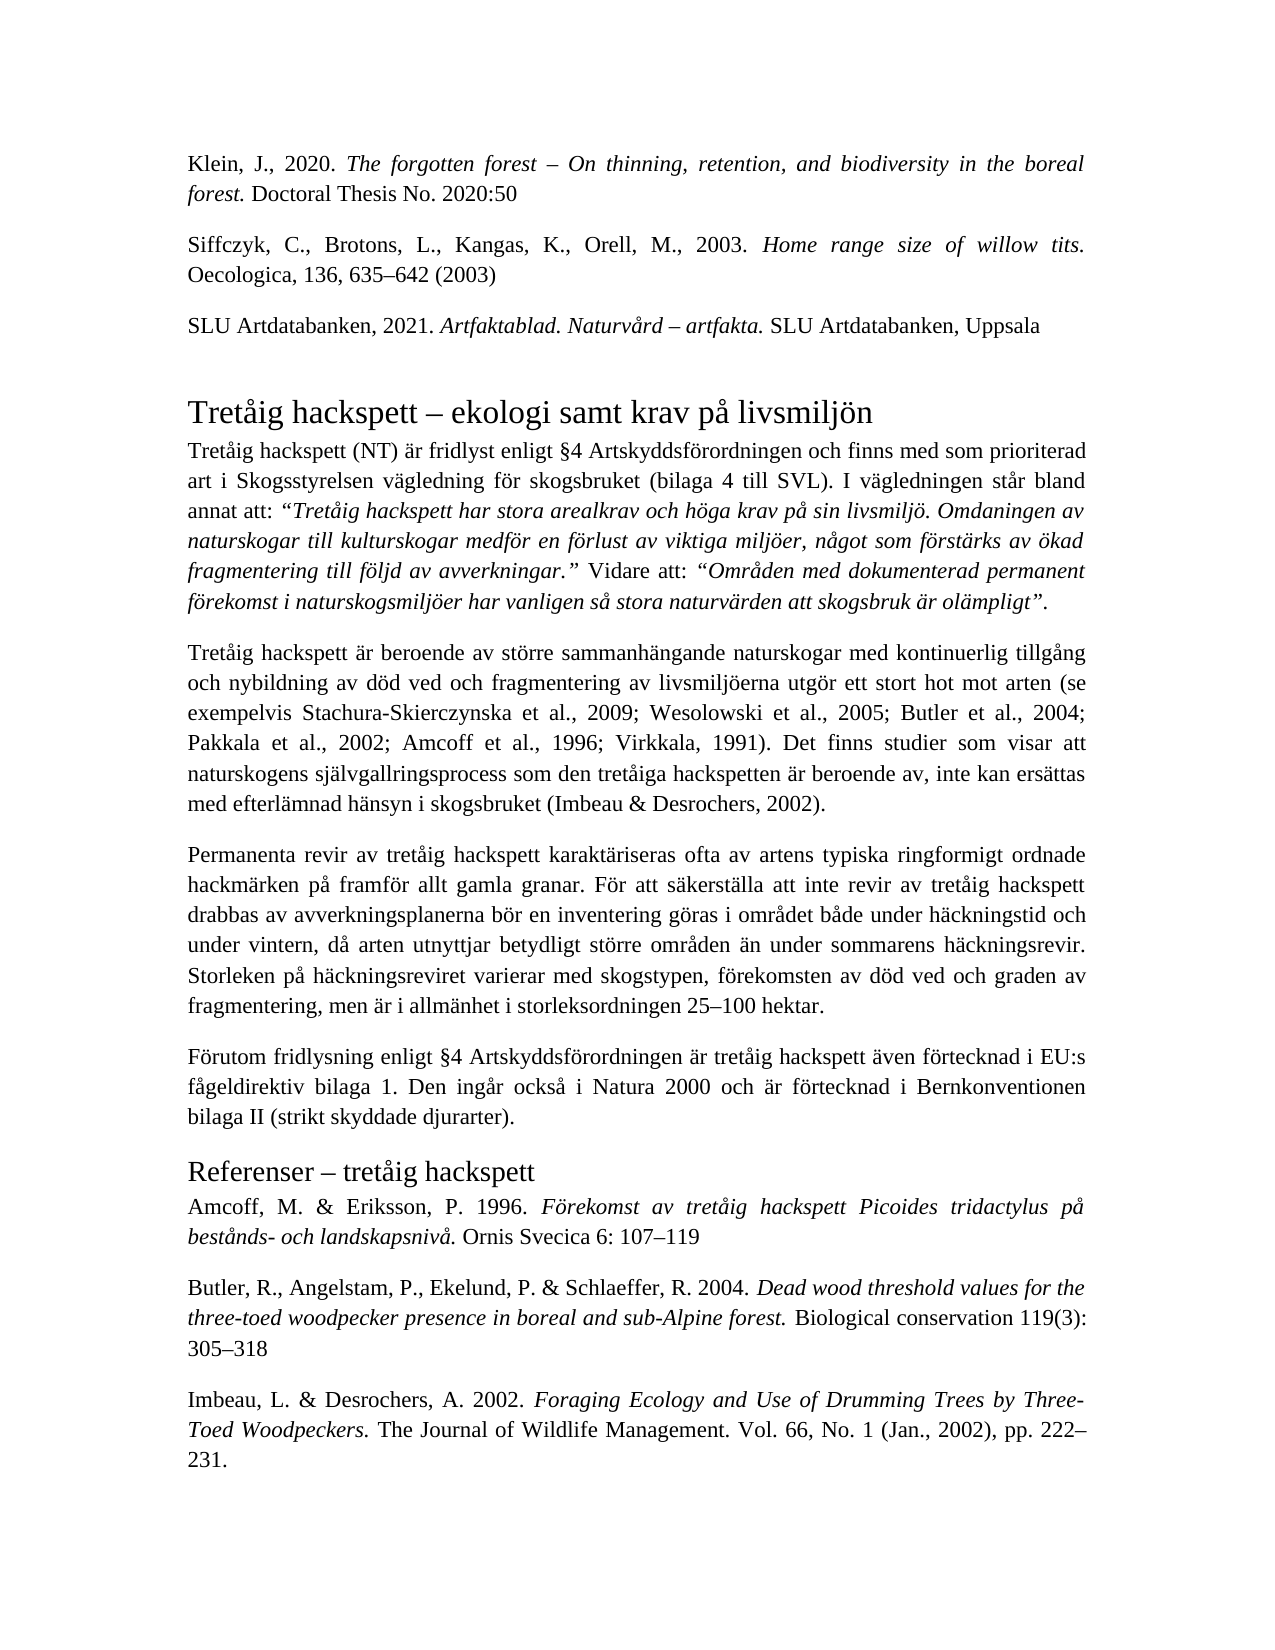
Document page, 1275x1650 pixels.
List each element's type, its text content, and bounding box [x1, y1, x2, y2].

text Tretåig hackspett (NT) är fridlyst enligt §4 Artskyddsförordningen och finns med som prioriterad art i Skogsstyrelsen vägledning för skogsbruket (bilaga 4 till SVL). I vägledningen står bland annat att: “Tretåig hackspett har stora arealkrav och höga krav på sin livsmiljö. Omdaningen av naturskogar till kulturskogar medför en förlust av viktiga miljöer, något som förstärks av ökad fragmentering till följd av avverkningar.” Vidare att: “Områden med dokumenterad permanent förekomst i naturskogsmiljöer har vanligen så stora naturvärden att skogsbruk är olämpligt”. [187, 437, 1087, 614]
text Tretåig hackspett är beroende av större sammanhängande naturskogar med kontinuerlig tillgång och nybildning av död ved och fragmentering av livsmiljöerna utgör ett stort hot mot arten (se exempelvis Stachura-Skierczynska et al., 2009; Wesolowski et al., 2005; Butler et al., 2004; Pakkala et al., 2002; Amcoff et al., 1996; Virkkala, 1991). Det finns studier som visar att naturskogens självgallringsprocess som den tretåiga hackspetten är beroende av, inte kan ersättas med efterlämnad hänsyn i skogsbruket (Imbeau & Desrochers, 2002). [187, 639, 1087, 816]
text Permanenta revir av tretåig hackspett karaktäriseras ofta av artens typiska ringformigt ordnade hackmärken på framför allt gamla granar. För att säkerställa att inte revir av tretåig hackspett drabbas av avverkningsplanerna bör en inventering göras i området både under häckningstid och under vintern, då arten utnyttjar betydligt större områden än under sommarens häckningsrevir. Storleken på häckningsreviret varierar med skogstypen, förekomsten av död ved och graden av fragmentering, men är i allmänhet i storleksordningen 25–100 hektar. [187, 841, 1087, 1018]
subtitle Tretåig hackspett – ekologi samt krav på livsmiljön [187, 393, 1087, 431]
text Förutom fridlysning enligt §4 Artskyddsförordningen är tretåig hackspett även förtecknad i EU:s fågeldirektiv bilaga 1. Den ingår också i Natura 2000 och är förtecknad i Bernkonventionen bilaga II (strikt skyddade djurarter). [187, 1043, 1087, 1130]
text Klein, J., 2020. The forgotten forest – On thinning, retention, and biodiversity in the boreal forest. Doctoral Thesis No. 2020:50 [187, 150, 1087, 207]
subtitle Referenser – tretåig hackspett [187, 1154, 1087, 1188]
text SLU Artdatabanken, 2021. Artfaktablad. Naturvård – artfakta. SLU Artdatabanken, Uppsala [187, 312, 1087, 339]
text Siffczyk, C., Brotons, L., Kangas, K., Orell, M., 2003. Home range size of willow tits. Oecologica, 136, 635–642 (2003) [187, 231, 1087, 288]
text Imbeau, L. & Desrochers, A. 2002. Foraging Ecology and Use of Drumming Trees by Three-Toed Woodpeckers. The Journal of Wildlife Management. Vol. 66, No. 1 (Jan., 2002), pp. 222–231. [187, 1386, 1087, 1472]
text Amcoff, M. & Eriksson, P. 1996. Förekomst av tretåig hackspett Picoides tridactylus på bestånds- och landskapsnivå. Ornis Svecica 6: 107–119 [187, 1193, 1087, 1249]
text Butler, R., Angelstam, P., Ekelund, P. & Schlaeffer, R. 2004. Dead wood threshold values for the three-toed woodpecker presence in boreal and sub-Alpine forest. Biological conservation 119(3): 305–318 [187, 1274, 1087, 1361]
